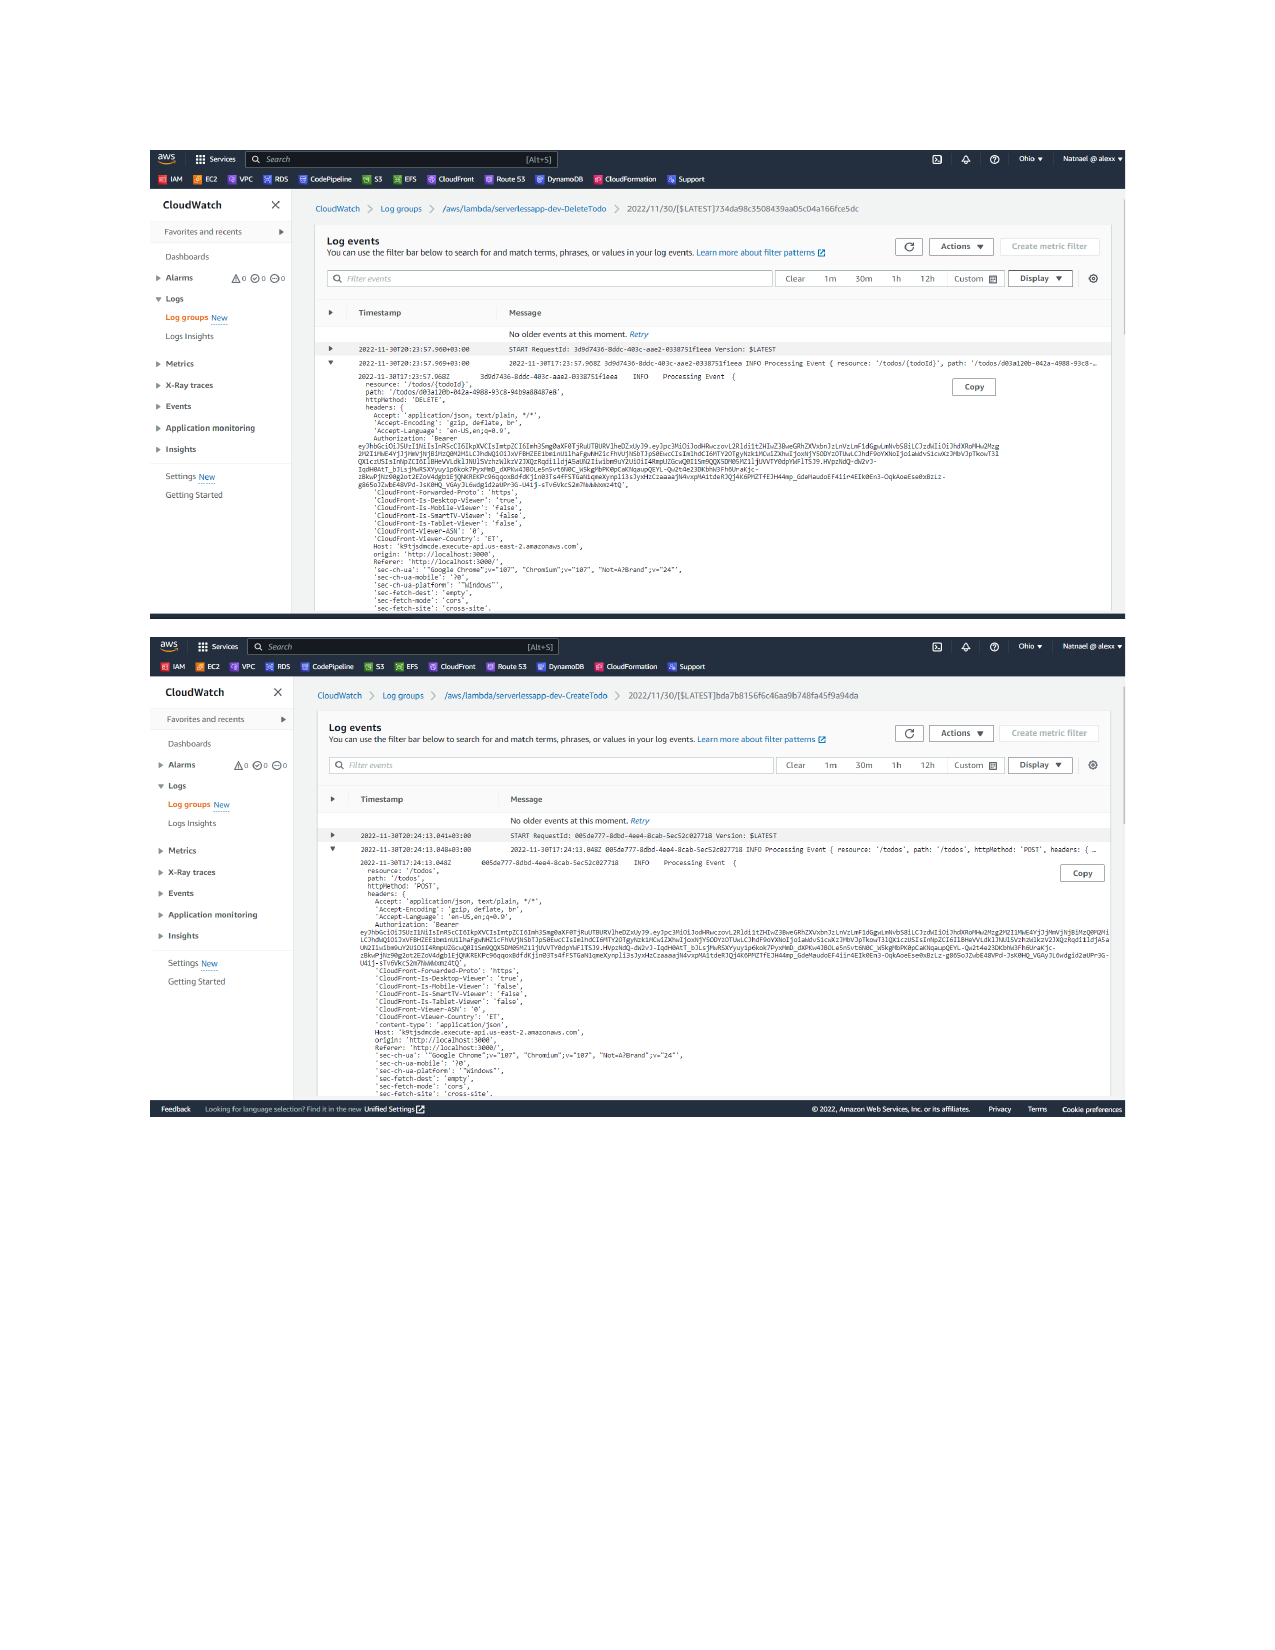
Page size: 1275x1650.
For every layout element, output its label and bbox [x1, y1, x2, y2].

picture [150, 150, 1125, 619]
picture [150, 637, 1125, 1117]
